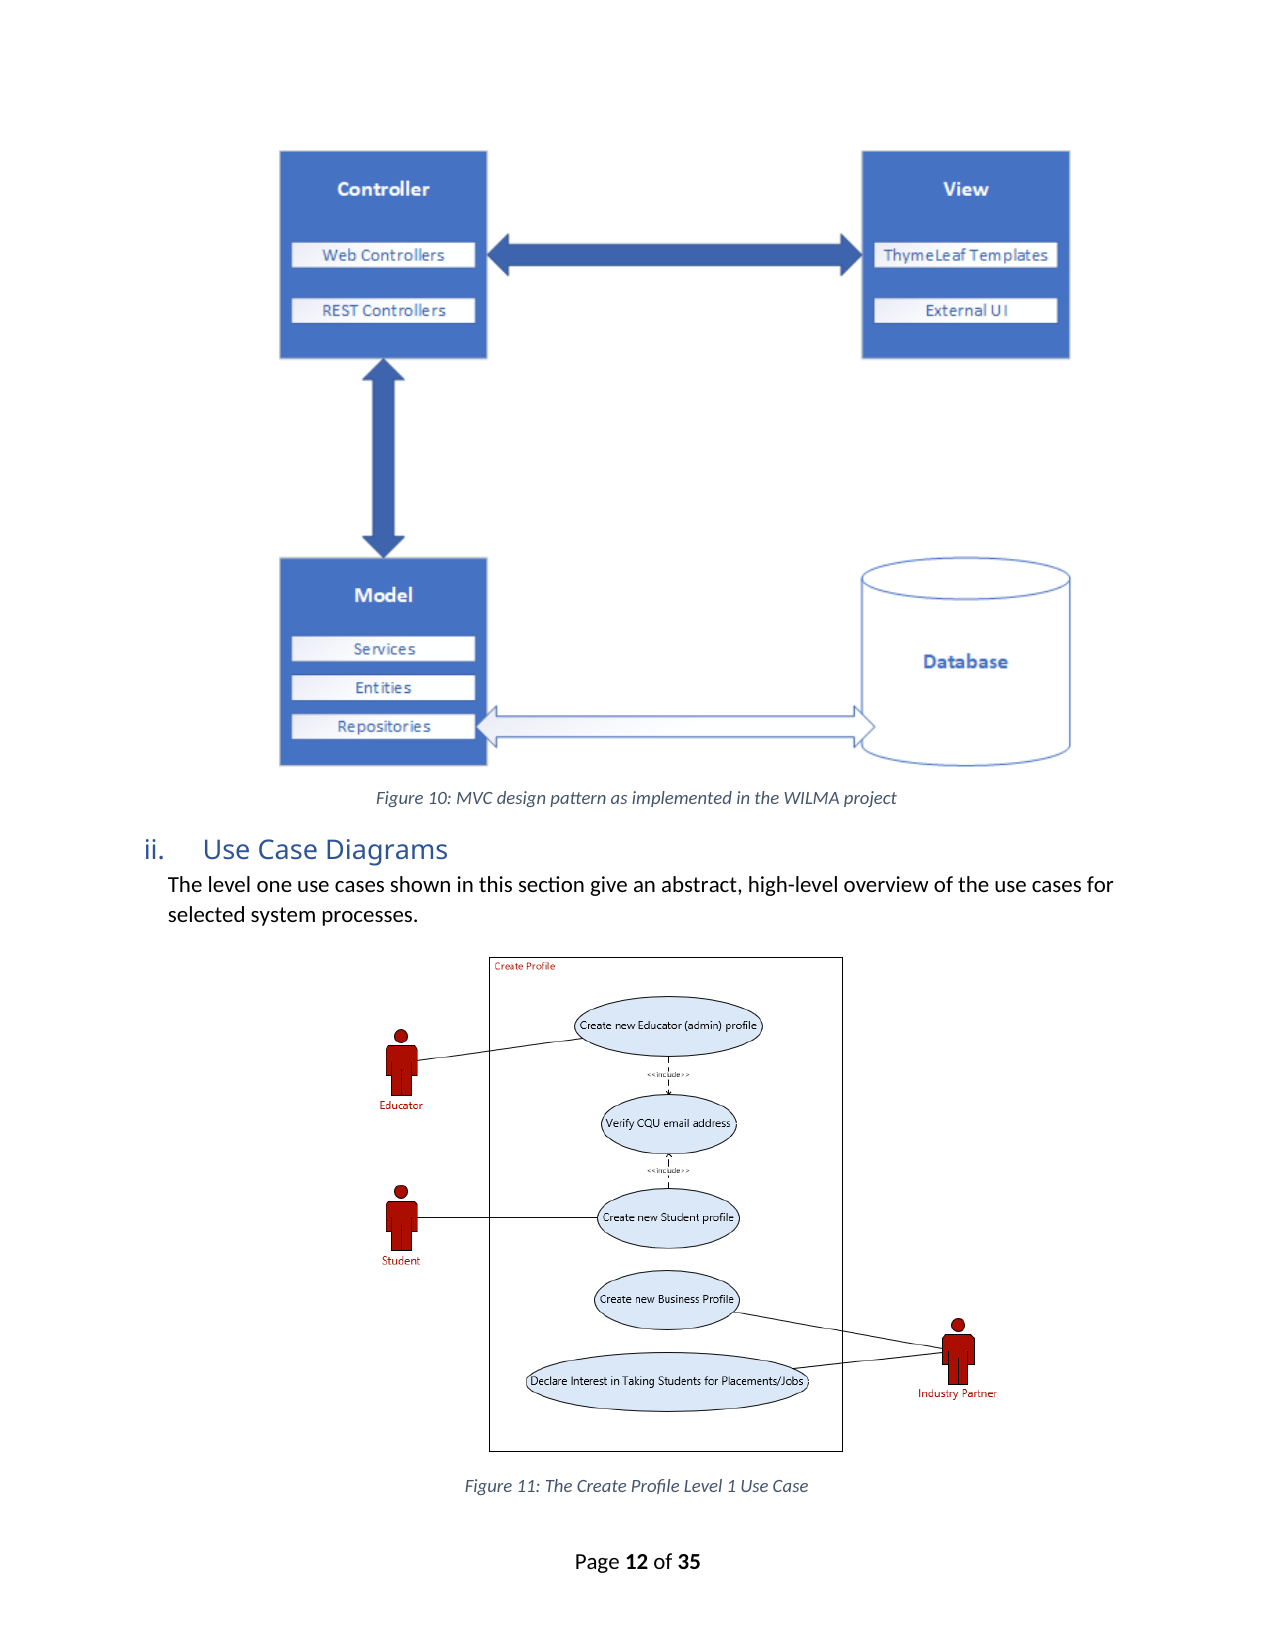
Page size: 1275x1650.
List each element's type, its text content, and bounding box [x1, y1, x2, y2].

picture [340, 947, 1010, 1456]
text Figure 11: The Create Profile Level 1 Use Case [150, 1474, 1125, 1497]
text Figure 10: MVC design pattern as implemented in the WILMA project [150, 786, 1125, 809]
subtitle Use Case Diagrams [165, 830, 1125, 867]
picture [278, 150, 1072, 768]
text The level one use cases shown in this section give an abstract, high-level overview of the use cases for selected system processes. [168, 870, 1125, 928]
